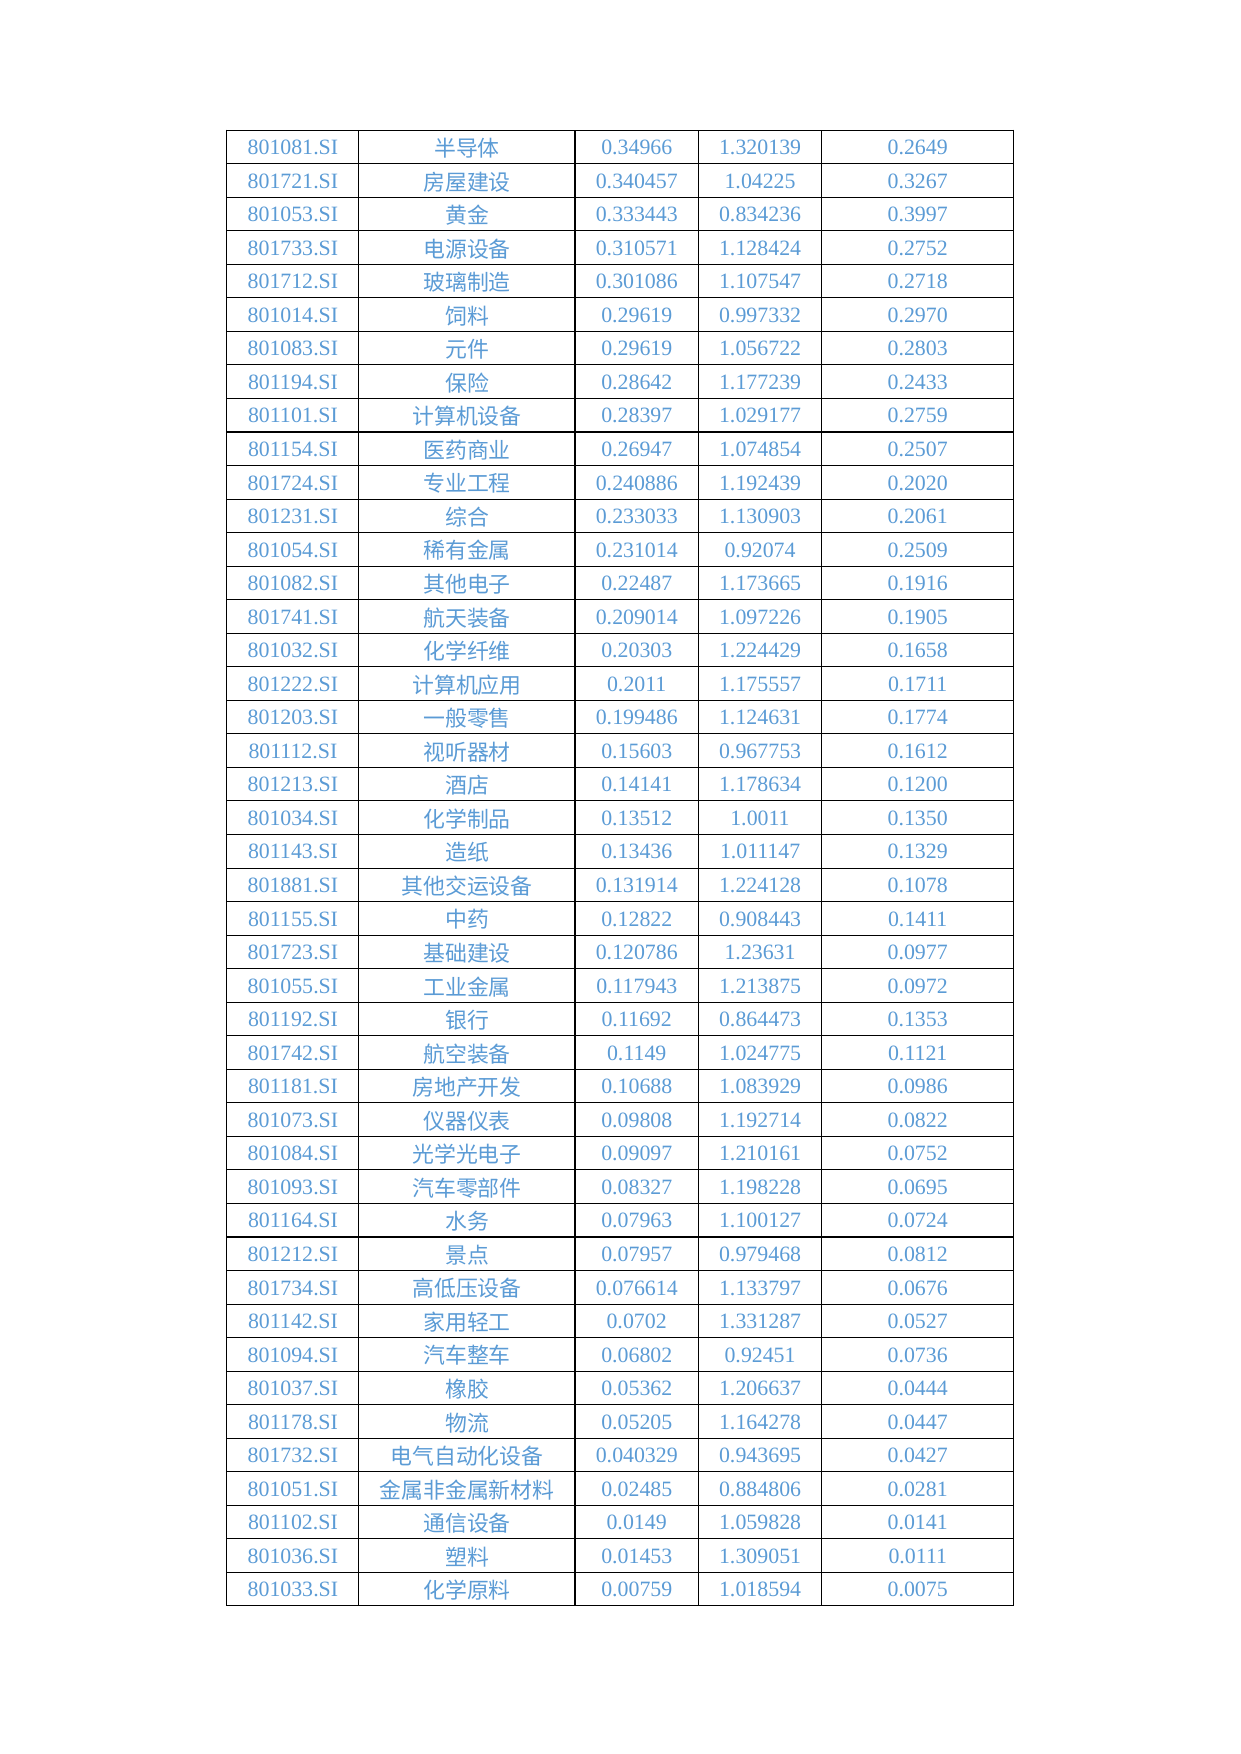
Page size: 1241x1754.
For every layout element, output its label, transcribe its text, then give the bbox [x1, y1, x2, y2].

table_cell 1.024775 [699, 1036, 821, 1069]
table_cell 801055.SI [227, 969, 358, 1002]
table_cell 801721.SI [227, 164, 358, 197]
table_cell 玻璃制造 [359, 265, 574, 297]
table_cell 0.0444 [822, 1372, 1013, 1404]
table_cell 0.3997 [822, 198, 1013, 230]
table_cell 0.2649 [822, 131, 1013, 163]
table_cell 0.040329 [576, 1439, 698, 1471]
table_cell 0.0822 [822, 1103, 1013, 1136]
table_cell 801723.SI [227, 936, 358, 968]
table_cell 801073.SI [227, 1103, 358, 1136]
table_cell 0.1350 [822, 801, 1013, 834]
table_cell 1.100127 [699, 1204, 821, 1236]
table_cell 0.0141 [822, 1506, 1013, 1538]
table_cell 1.128424 [699, 231, 821, 264]
table_cell 1.210161 [699, 1137, 821, 1169]
table_cell 801082.SI [227, 567, 358, 599]
table_cell 0.199486 [576, 701, 698, 733]
table_cell 0.233033 [576, 500, 698, 532]
table_cell 801102.SI [227, 1506, 358, 1538]
table_cell 801733.SI [227, 231, 358, 264]
table_cell 0.834236 [699, 198, 821, 230]
table_cell 0.92451 [699, 1338, 821, 1371]
table_cell 0.979468 [699, 1238, 821, 1270]
table_cell 造纸 [359, 835, 574, 867]
table_cell 0.0427 [822, 1439, 1013, 1471]
table_cell 801741.SI [227, 600, 358, 633]
table_cell 房屋建设 [359, 164, 574, 197]
table_cell 0.10688 [576, 1070, 698, 1102]
table_cell 801051.SI [227, 1472, 358, 1505]
table_cell 1.177239 [699, 365, 821, 398]
table_cell 0.0977 [822, 936, 1013, 968]
table_cell 视听器材 [359, 734, 574, 767]
table_cell 元件 [359, 332, 574, 364]
table_cell 0.0149 [576, 1506, 698, 1538]
table_cell 1.164278 [699, 1405, 821, 1438]
table_cell 1.059828 [699, 1506, 821, 1538]
table_cell 家用轻工 [359, 1305, 574, 1337]
table_cell 0.15603 [576, 734, 698, 767]
table_cell 1.083929 [699, 1070, 821, 1102]
table_cell 1.175557 [699, 667, 821, 700]
table_cell 0.05205 [576, 1405, 698, 1438]
table_cell 计算机应用 [359, 667, 574, 700]
table_cell 0.2970 [822, 298, 1013, 331]
table_cell 通信设备 [359, 1506, 574, 1538]
table_cell 半导体 [359, 131, 574, 163]
table_cell 航空装备 [359, 1036, 574, 1069]
table_cell 0.908443 [699, 902, 821, 934]
table_cell 1.206637 [699, 1372, 821, 1404]
table_cell 景点 [359, 1238, 574, 1270]
table_cell 保险 [359, 365, 574, 398]
table_cell 其他电子 [359, 567, 574, 599]
table_cell 801155.SI [227, 902, 358, 934]
table_cell 0.28642 [576, 365, 698, 398]
table_cell 橡胶 [359, 1372, 574, 1404]
table_cell 高低压设备 [359, 1271, 574, 1303]
table_cell 0.0736 [822, 1338, 1013, 1371]
table_cell 1.331287 [699, 1305, 821, 1337]
table_cell 0.209014 [576, 600, 698, 633]
table_cell 计算机设备 [359, 399, 574, 431]
table_cell 1.309051 [699, 1539, 821, 1572]
table_cell 0.07957 [576, 1238, 698, 1270]
table_cell 801093.SI [227, 1170, 358, 1203]
table_cell 0.00759 [576, 1573, 698, 1605]
table_cell 801053.SI [227, 198, 358, 230]
table_cell 0.09808 [576, 1103, 698, 1136]
table_cell 电气自动化设备 [359, 1439, 574, 1471]
table_cell 0.2752 [822, 231, 1013, 264]
table_cell 801036.SI [227, 1539, 358, 1572]
table_cell 0.1329 [822, 835, 1013, 867]
table_cell 1.178634 [699, 768, 821, 800]
table_cell 0.967753 [699, 734, 821, 767]
table_cell 0.0075 [822, 1573, 1013, 1605]
table_cell 1.107547 [699, 265, 821, 297]
table_cell 801034.SI [227, 801, 358, 834]
table_cell 医药商业 [359, 433, 574, 465]
table_cell 0.997332 [699, 298, 821, 331]
table_cell 0.2061 [822, 500, 1013, 532]
table_cell 1.192714 [699, 1103, 821, 1136]
table_cell 0.01453 [576, 1539, 698, 1572]
table_cell 1.224429 [699, 634, 821, 666]
table_cell 0.0752 [822, 1137, 1013, 1169]
table_cell 801084.SI [227, 1137, 358, 1169]
table_cell 0.2020 [822, 466, 1013, 498]
table_cell 1.133797 [699, 1271, 821, 1303]
table_cell 0.943695 [699, 1439, 821, 1471]
table_cell 0.05362 [576, 1372, 698, 1404]
table_cell 801037.SI [227, 1372, 358, 1404]
table_cell 801033.SI [227, 1573, 358, 1605]
table_cell 1.198228 [699, 1170, 821, 1203]
table_cell 801143.SI [227, 835, 358, 867]
table_cell 0.1121 [822, 1036, 1013, 1069]
table_cell 电源设备 [359, 231, 574, 264]
table_cell 化学纤维 [359, 634, 574, 666]
table_cell 0.0972 [822, 969, 1013, 1002]
table_cell 801192.SI [227, 1003, 358, 1035]
table_cell 化学原料 [359, 1573, 574, 1605]
table_cell 汽车零部件 [359, 1170, 574, 1203]
table_cell 801014.SI [227, 298, 358, 331]
table_cell 801101.SI [227, 399, 358, 431]
table_cell 光学光电子 [359, 1137, 574, 1169]
table_cell 0.2011 [576, 667, 698, 700]
table_cell 0.1353 [822, 1003, 1013, 1035]
table_cell 801712.SI [227, 265, 358, 297]
table_cell 801032.SI [227, 634, 358, 666]
table_cell 1.011147 [699, 835, 821, 867]
table_cell 801203.SI [227, 701, 358, 733]
table_cell 801154.SI [227, 433, 358, 465]
table_cell 1.074854 [699, 433, 821, 465]
table_cell 0.0812 [822, 1238, 1013, 1270]
table_cell 0.864473 [699, 1003, 821, 1035]
table_cell 0.09097 [576, 1137, 698, 1169]
table_cell 801231.SI [227, 500, 358, 532]
table_cell 0.0527 [822, 1305, 1013, 1337]
table_cell 801742.SI [227, 1036, 358, 1069]
table_cell 0.120786 [576, 936, 698, 968]
table_cell 801212.SI [227, 1238, 358, 1270]
table_cell 化学制品 [359, 801, 574, 834]
table_cell 801213.SI [227, 768, 358, 800]
table_cell 0.08327 [576, 1170, 698, 1203]
table_cell 专业工程 [359, 466, 574, 498]
table_cell 金属非金属新材料 [359, 1472, 574, 1505]
table_cell 0.2803 [822, 332, 1013, 364]
table_cell 0.301086 [576, 265, 698, 297]
table_cell 其他交运设备 [359, 869, 574, 901]
table_cell 0.0702 [576, 1305, 698, 1337]
table_cell 0.07963 [576, 1204, 698, 1236]
table_cell 0.0724 [822, 1204, 1013, 1236]
table_cell 银行 [359, 1003, 574, 1035]
table_cell 0.1612 [822, 734, 1013, 767]
table_cell 0.06802 [576, 1338, 698, 1371]
table_cell 1.124631 [699, 701, 821, 733]
table_cell 0.231014 [576, 533, 698, 566]
table_cell 801164.SI [227, 1204, 358, 1236]
table_cell 1.213875 [699, 969, 821, 1002]
table_cell 0.076614 [576, 1271, 698, 1303]
table_cell 0.28397 [576, 399, 698, 431]
table_cell 0.131914 [576, 869, 698, 901]
table_cell 801222.SI [227, 667, 358, 700]
table_cell 801083.SI [227, 332, 358, 364]
table_cell 1.0011 [699, 801, 821, 834]
table_cell 0.240886 [576, 466, 698, 498]
table_cell 801142.SI [227, 1305, 358, 1337]
table_cell 综合 [359, 500, 574, 532]
table_cell 酒店 [359, 768, 574, 800]
table_cell 0.92074 [699, 533, 821, 566]
table_cell 0.0281 [822, 1472, 1013, 1505]
table_cell 801054.SI [227, 533, 358, 566]
table_cell 0.340457 [576, 164, 698, 197]
table_cell 0.333443 [576, 198, 698, 230]
table_cell 水务 [359, 1204, 574, 1236]
table_cell 801094.SI [227, 1338, 358, 1371]
table_cell 0.3267 [822, 164, 1013, 197]
table_cell 1.056722 [699, 332, 821, 364]
table_cell 稀有金属 [359, 533, 574, 566]
table_cell 1.23631 [699, 936, 821, 968]
table_cell 工业金属 [359, 969, 574, 1002]
table_cell 0.29619 [576, 332, 698, 364]
table_cell 801732.SI [227, 1439, 358, 1471]
table_cell 0.02485 [576, 1472, 698, 1505]
table_cell 0.310571 [576, 231, 698, 264]
table_cell 801194.SI [227, 365, 358, 398]
table_cell 801881.SI [227, 869, 358, 901]
table_cell 0.11692 [576, 1003, 698, 1035]
table_cell 801724.SI [227, 466, 358, 498]
table_cell 0.29619 [576, 298, 698, 331]
table_cell 1.018594 [699, 1573, 821, 1605]
table_cell 0.26947 [576, 433, 698, 465]
table_cell 0.13436 [576, 835, 698, 867]
table_cell 0.20303 [576, 634, 698, 666]
table_cell 801112.SI [227, 734, 358, 767]
table_cell 0.1774 [822, 701, 1013, 733]
table_cell 0.2433 [822, 365, 1013, 398]
table_cell 1.097226 [699, 600, 821, 633]
table_cell 航天装备 [359, 600, 574, 633]
table_cell 中药 [359, 902, 574, 934]
table_cell 1.224128 [699, 869, 821, 901]
table_cell 0.0676 [822, 1271, 1013, 1303]
table_cell 0.14141 [576, 768, 698, 800]
table_cell 仪器仪表 [359, 1103, 574, 1136]
table_cell 0.2509 [822, 533, 1013, 566]
table_cell 基础建设 [359, 936, 574, 968]
table_cell 房地产开发 [359, 1070, 574, 1102]
table_cell 物流 [359, 1405, 574, 1438]
table_cell 饲料 [359, 298, 574, 331]
table_cell 0.12822 [576, 902, 698, 934]
table_cell 0.22487 [576, 567, 698, 599]
table_cell 1.320139 [699, 131, 821, 163]
table_cell 0.1916 [822, 567, 1013, 599]
table_cell 1.130903 [699, 500, 821, 532]
table_cell 0.884806 [699, 1472, 821, 1505]
table_cell 1.192439 [699, 466, 821, 498]
table_cell 0.1149 [576, 1036, 698, 1069]
table_cell 0.0111 [822, 1539, 1013, 1572]
table_cell 1.04225 [699, 164, 821, 197]
table_cell 801178.SI [227, 1405, 358, 1438]
table_cell 一般零售 [359, 701, 574, 733]
table_cell 0.0447 [822, 1405, 1013, 1438]
table_cell 0.1905 [822, 600, 1013, 633]
table_cell 1.029177 [699, 399, 821, 431]
table_cell 0.1078 [822, 869, 1013, 901]
table_cell 0.2507 [822, 433, 1013, 465]
table_cell 0.117943 [576, 969, 698, 1002]
table_cell 0.1711 [822, 667, 1013, 700]
table_cell 0.2759 [822, 399, 1013, 431]
table_cell 801181.SI [227, 1070, 358, 1102]
table_cell 801734.SI [227, 1271, 358, 1303]
table_cell 801081.SI [227, 131, 358, 163]
table_cell 黄金 [359, 198, 574, 230]
table_cell 0.2718 [822, 265, 1013, 297]
table_cell 0.1658 [822, 634, 1013, 666]
table_cell 汽车整车 [359, 1338, 574, 1371]
table_cell 0.13512 [576, 801, 698, 834]
table_cell 0.0695 [822, 1170, 1013, 1203]
table_cell 1.173665 [699, 567, 821, 599]
table_cell 0.1200 [822, 768, 1013, 800]
table_cell 0.34966 [576, 131, 698, 163]
table_cell 塑料 [359, 1539, 574, 1572]
table_cell 0.0986 [822, 1070, 1013, 1102]
table_cell 0.1411 [822, 902, 1013, 934]
